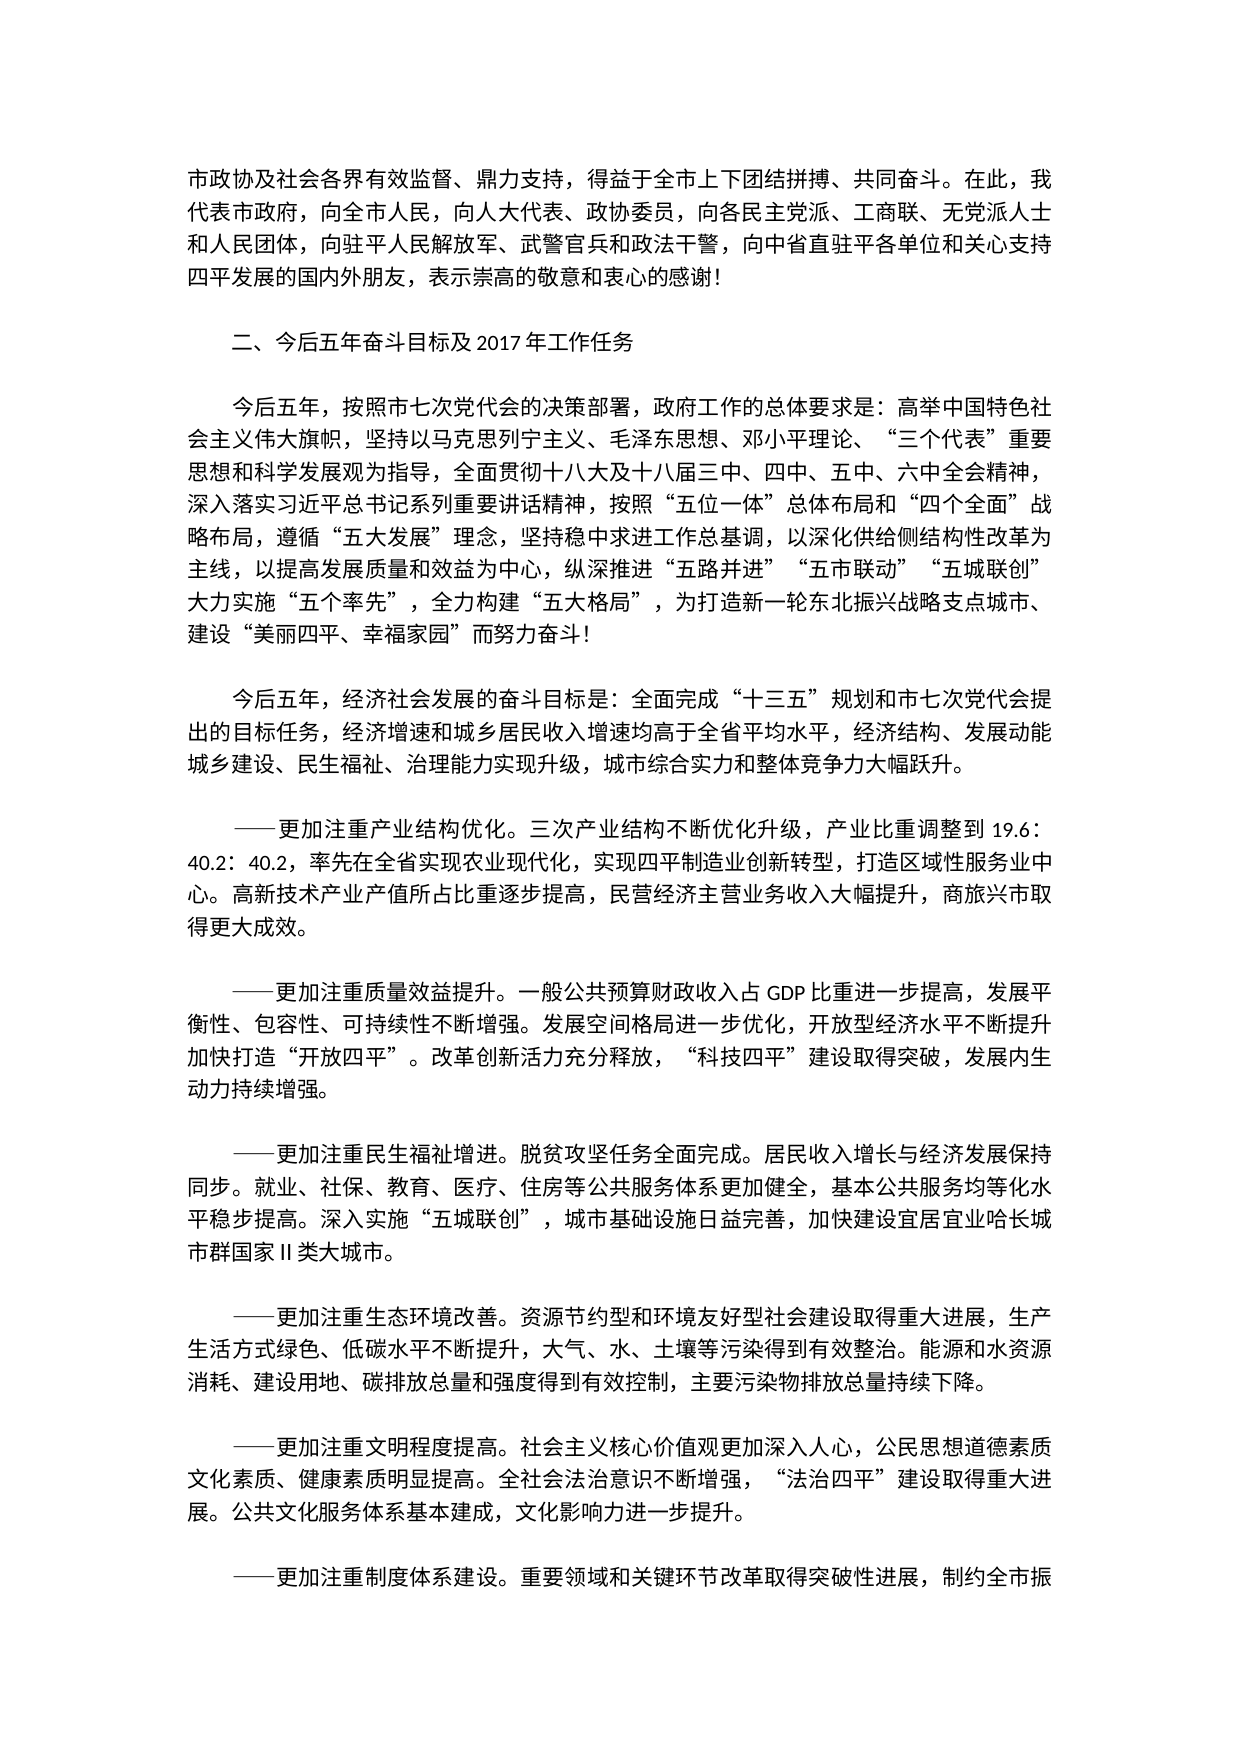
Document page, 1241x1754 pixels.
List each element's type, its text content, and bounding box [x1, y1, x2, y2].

text 二、今后五年奋斗目标及2017年工作任务 [187, 324, 1053, 357]
text ——更加注重生态环境改善。资源节约型和环境友好型社会建设取得重大进展，生产生活方式绿色、低碳水平不断提升，大气、水、土壤等污染得到有效整治。能源和水资源消耗、建设用地、碳排放总量和强度得到有效控制，主要污染物排放总量持续下降。 [187, 1299, 1053, 1397]
text ——更加注重产业结构优化。三次产业结构不断优化升级，产业比重调整到19.6：40.2：40.2，率先在全省实现农业现代化，实现四平制造业创新转型，打造区域性服务业中心。高新技术产业产值所占比重逐步提高，民营经济主营业务收入大幅提升，商旅兴市取得更大成效。 [187, 812, 1053, 942]
text ——更加注重文明程度提高。社会主义核心价值观更加深入人心，公民思想道德素质、文化素质、健康素质明显提高。全社会法治意识不断增强，“法治四平”建设取得重大进展。公共文化服务体系基本建成，文化影响力进一步提升。 [187, 1429, 1053, 1527]
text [187, 162, 1053, 292]
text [187, 1559, 1053, 1592]
text 今后五年，经济社会发展的奋斗目标是：全面完成“十三五”规划和市七次党代会提出的目标任务，经济增速和城乡居民收入增速均高于全省平均水平，经济结构、发展动能、城乡建设、民生福祉、治理能力实现升级，城市综合实力和整体竞争力大幅跃升。 [187, 682, 1053, 779]
text 今后五年，按照市七次党代会的决策部署，政府工作的总体要求是：高举中国特色社会主义伟大旗帜，坚持以马克思列宁主义、毛泽东思想、邓小平理论、“三个代表”重要思想和科学发展观为指导，全面贯彻十八大及十八届三中、四中、五中、六中全会精神，深入落实习近平总书记系列重要讲话精神，按照“五位一体”总体布局和“四个全面”战略布局，遵循“五大发展”理念，坚持稳中求进工作总基调，以深化供给侧结构性改革为主线，以提高发展质量和效益为中心，纵深推进“五路并进”“五市联动”“五城联创”，大力实施“五个率先”，全力构建“五大格局”，为打造新一轮东北振兴战略支点城市、建设“美丽四平、幸福家园”而努力奋斗！ [187, 389, 1053, 649]
text ——更加注重质量效益提升。一般公共预算财政收入占GDP比重进一步提高，发展平衡性、包容性、可持续性不断增强。发展空间格局进一步优化，开放型经济水平不断提升，加快打造“开放四平”。改革创新活力充分释放，“科技四平”建设取得突破，发展内生动力持续增强。 [187, 974, 1053, 1104]
text ——更加注重民生福祉增进。脱贫攻坚任务全面完成。居民收入增长与经济发展保持同步。就业、社保、教育、医疗、住房等公共服务体系更加健全，基本公共服务均等化水平稳步提高。深入实施“五城联创”，城市基础设施日益完善，加快建设宜居宜业哈长城市群国家Ⅱ类大城市。 [187, 1137, 1053, 1267]
